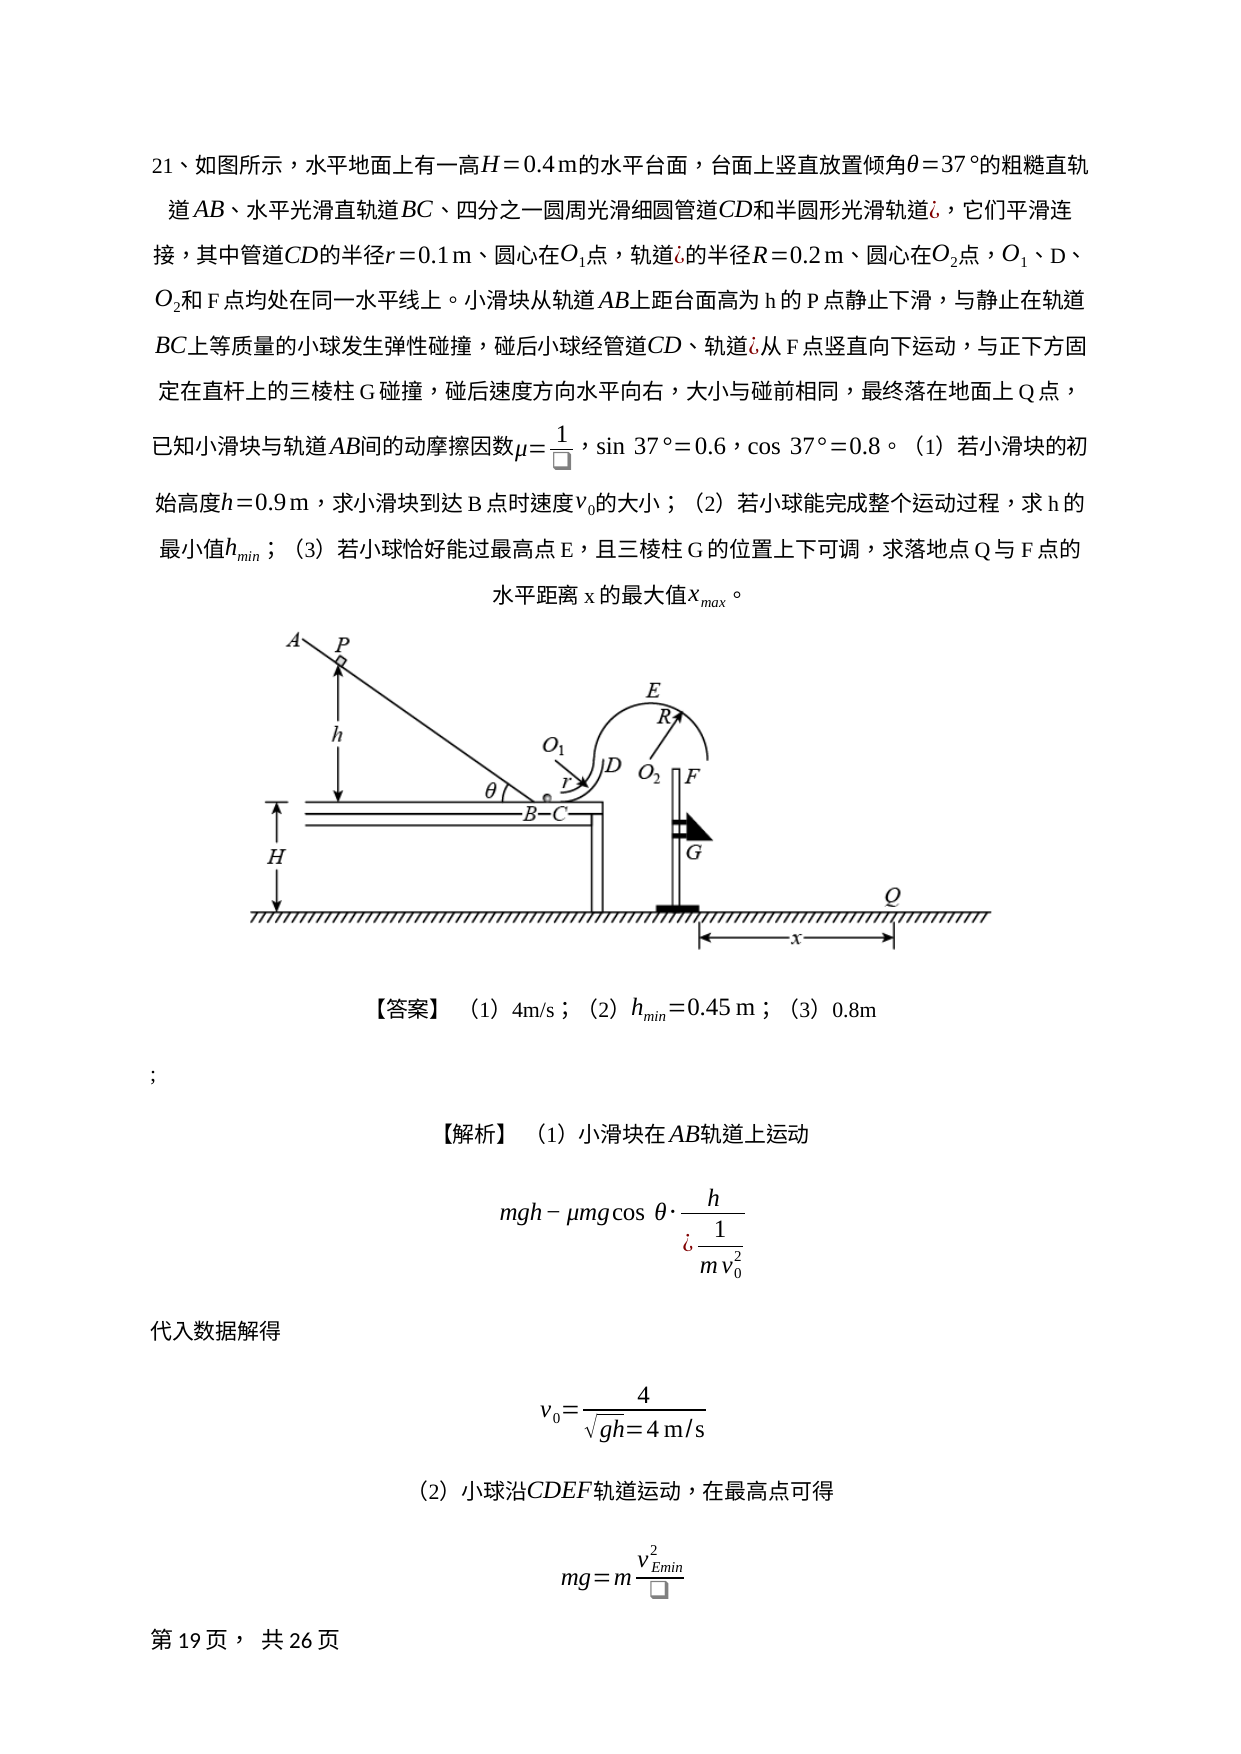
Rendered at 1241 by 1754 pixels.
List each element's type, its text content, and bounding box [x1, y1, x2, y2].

picture [248, 625, 992, 959]
text ; [150, 1061, 1090, 1086]
text （2）小球沿轨道运动，在最高点可得 [150, 1476, 1090, 1506]
text 【解析】 （1）小滑块在轨道上运动 [150, 1119, 1090, 1149]
text 【答案】 （1）4m/s；（2）；（3）0.8m [150, 993, 1090, 1025]
text 代入数据解得 [150, 1316, 1090, 1346]
